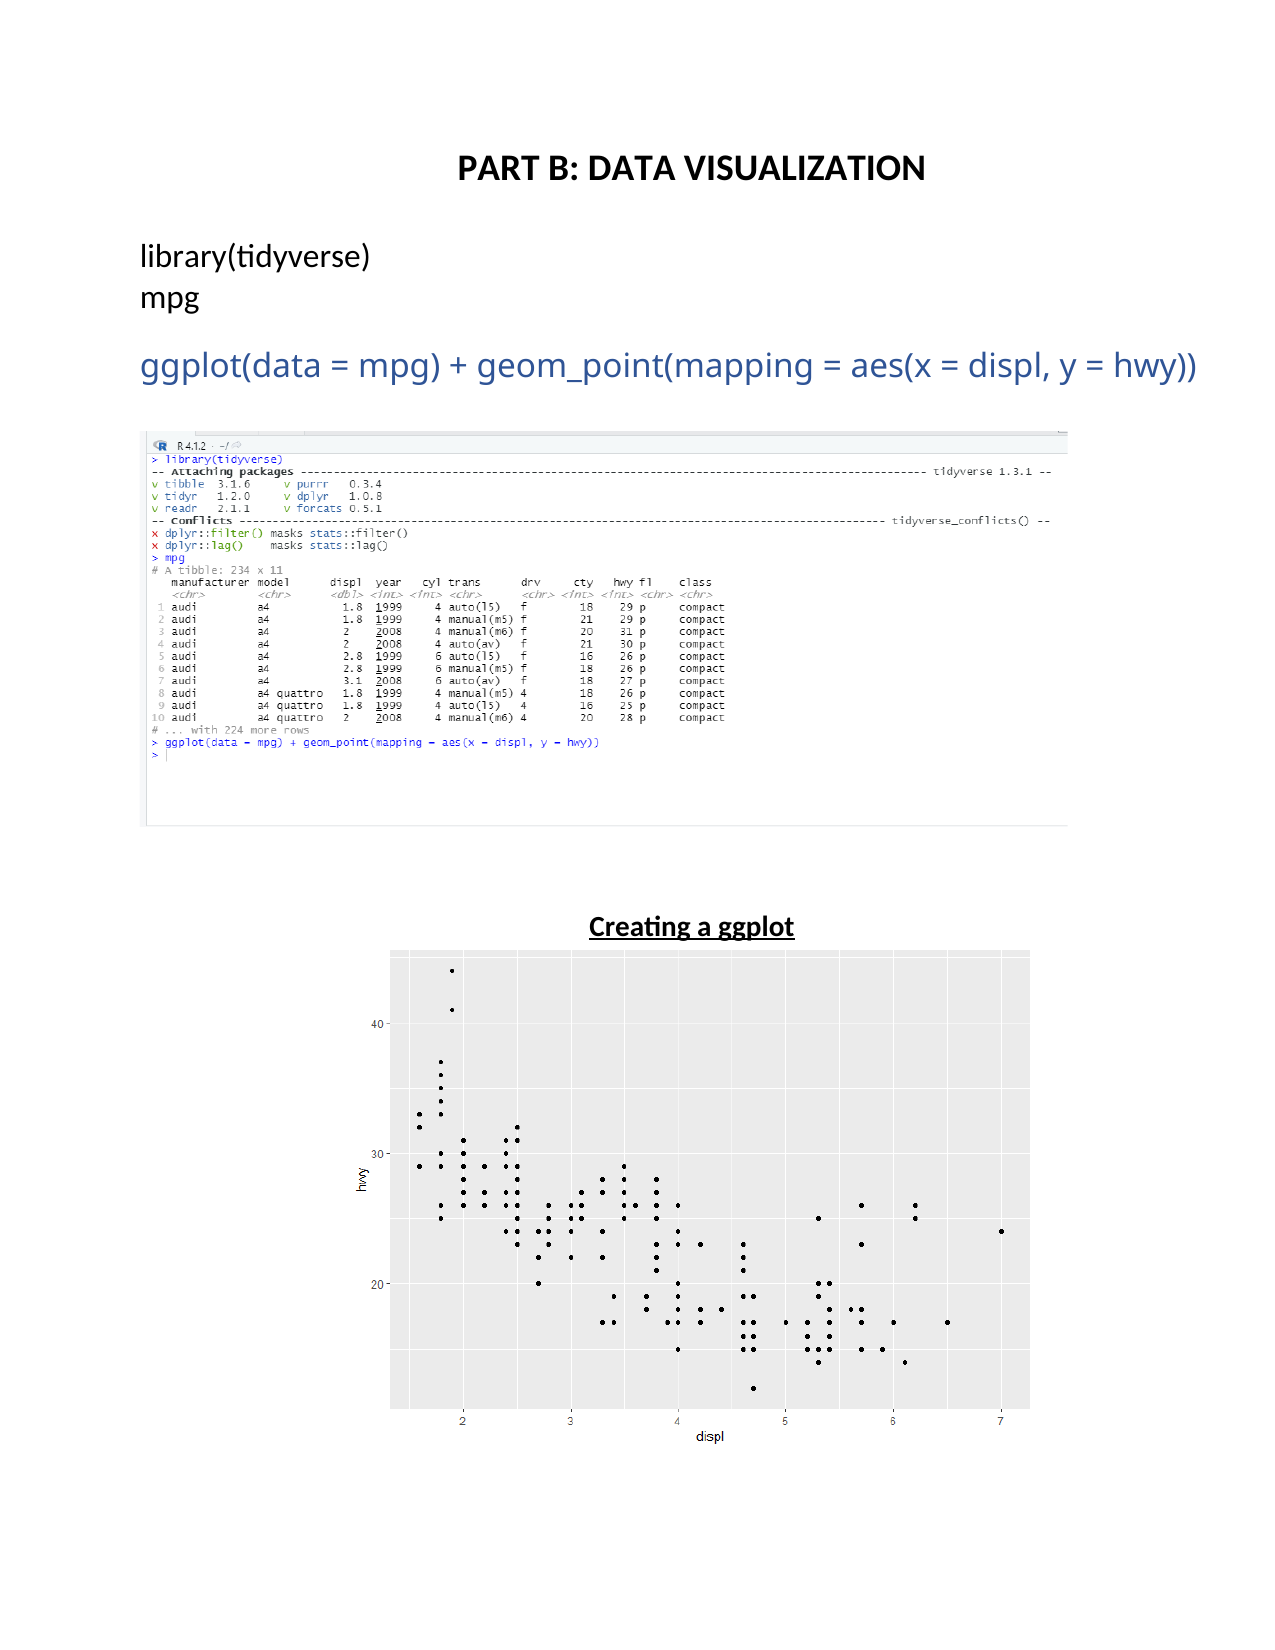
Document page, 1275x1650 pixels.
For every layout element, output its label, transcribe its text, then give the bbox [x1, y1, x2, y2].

text mpg [139, 276, 1244, 317]
picture [139, 431, 1068, 827]
picture [347, 943, 1037, 1450]
subtitle ggplot(data = mpg) + geom_point(mapping = aes(x = displ, y = hwy)) [139, 342, 1244, 387]
text library(tidyverse) [139, 235, 1244, 276]
text PART B: DATA VISUALIZATION [139, 144, 1244, 189]
text Creating a ggplot [139, 908, 1244, 944]
